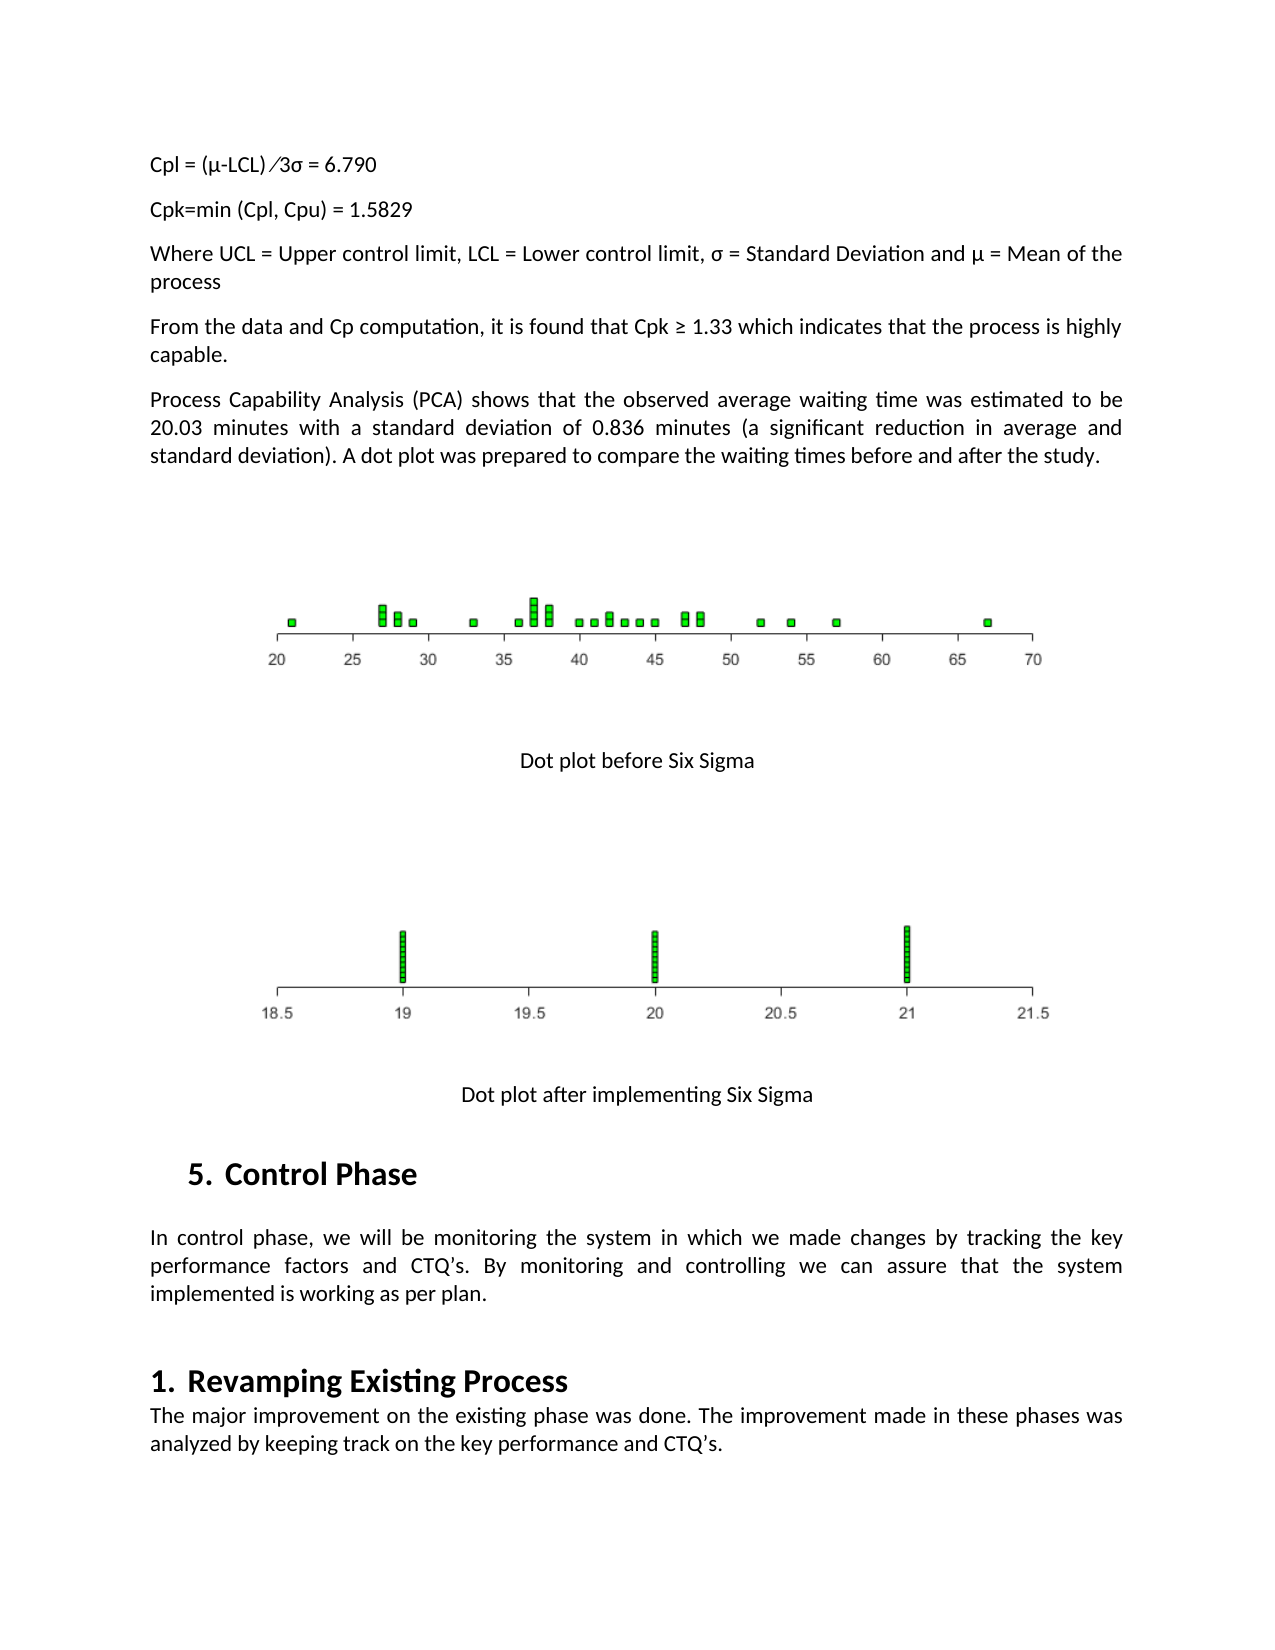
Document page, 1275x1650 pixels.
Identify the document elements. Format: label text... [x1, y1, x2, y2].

picture [150, 819, 1125, 1064]
text Where UCL = Upper control limit, LCL = Lower control limit, σ = Standard Deviation and μ = Mean of the process [150, 239, 1125, 295]
text Dot plot before Six Sigma [150, 746, 1125, 774]
text Dot plot after implementing Six Sigma [150, 1080, 1125, 1108]
text From the data and Cp computation, it is found that Cpk ≥ 1.33 which indicates that the process is highly capable. [150, 312, 1125, 368]
text Process Capability Analysis (PCA) shows that the observed average waiting time was estimated to be 20.03 minutes with a standard deviation of 0.836 minutes (a significant reduction in average and standard deviation). A dot plot was prepared to compare the waiting times before and after the study. [150, 385, 1125, 469]
text Cpl = (μ-LCL) ∕3σ = 6.790 [150, 150, 1125, 178]
text In control phase, we will be monitoring the system in which we made changes by tracking the key performance factors and CTQ’s. By monitoring and controlling we can assure that the system implemented is working as per plan. [150, 1223, 1125, 1307]
text The major improvement on the existing phase was done. The improvement made in these phases was analyzed by keeping track on the key performance and CTQ’s. [150, 1401, 1125, 1457]
list Control Phase [187, 1153, 1125, 1194]
list Revamping Existing Process [150, 1361, 1125, 1401]
picture [150, 485, 1125, 730]
text Cpk=min (Cpl, Cpu) = 1.5829 [150, 195, 1125, 223]
